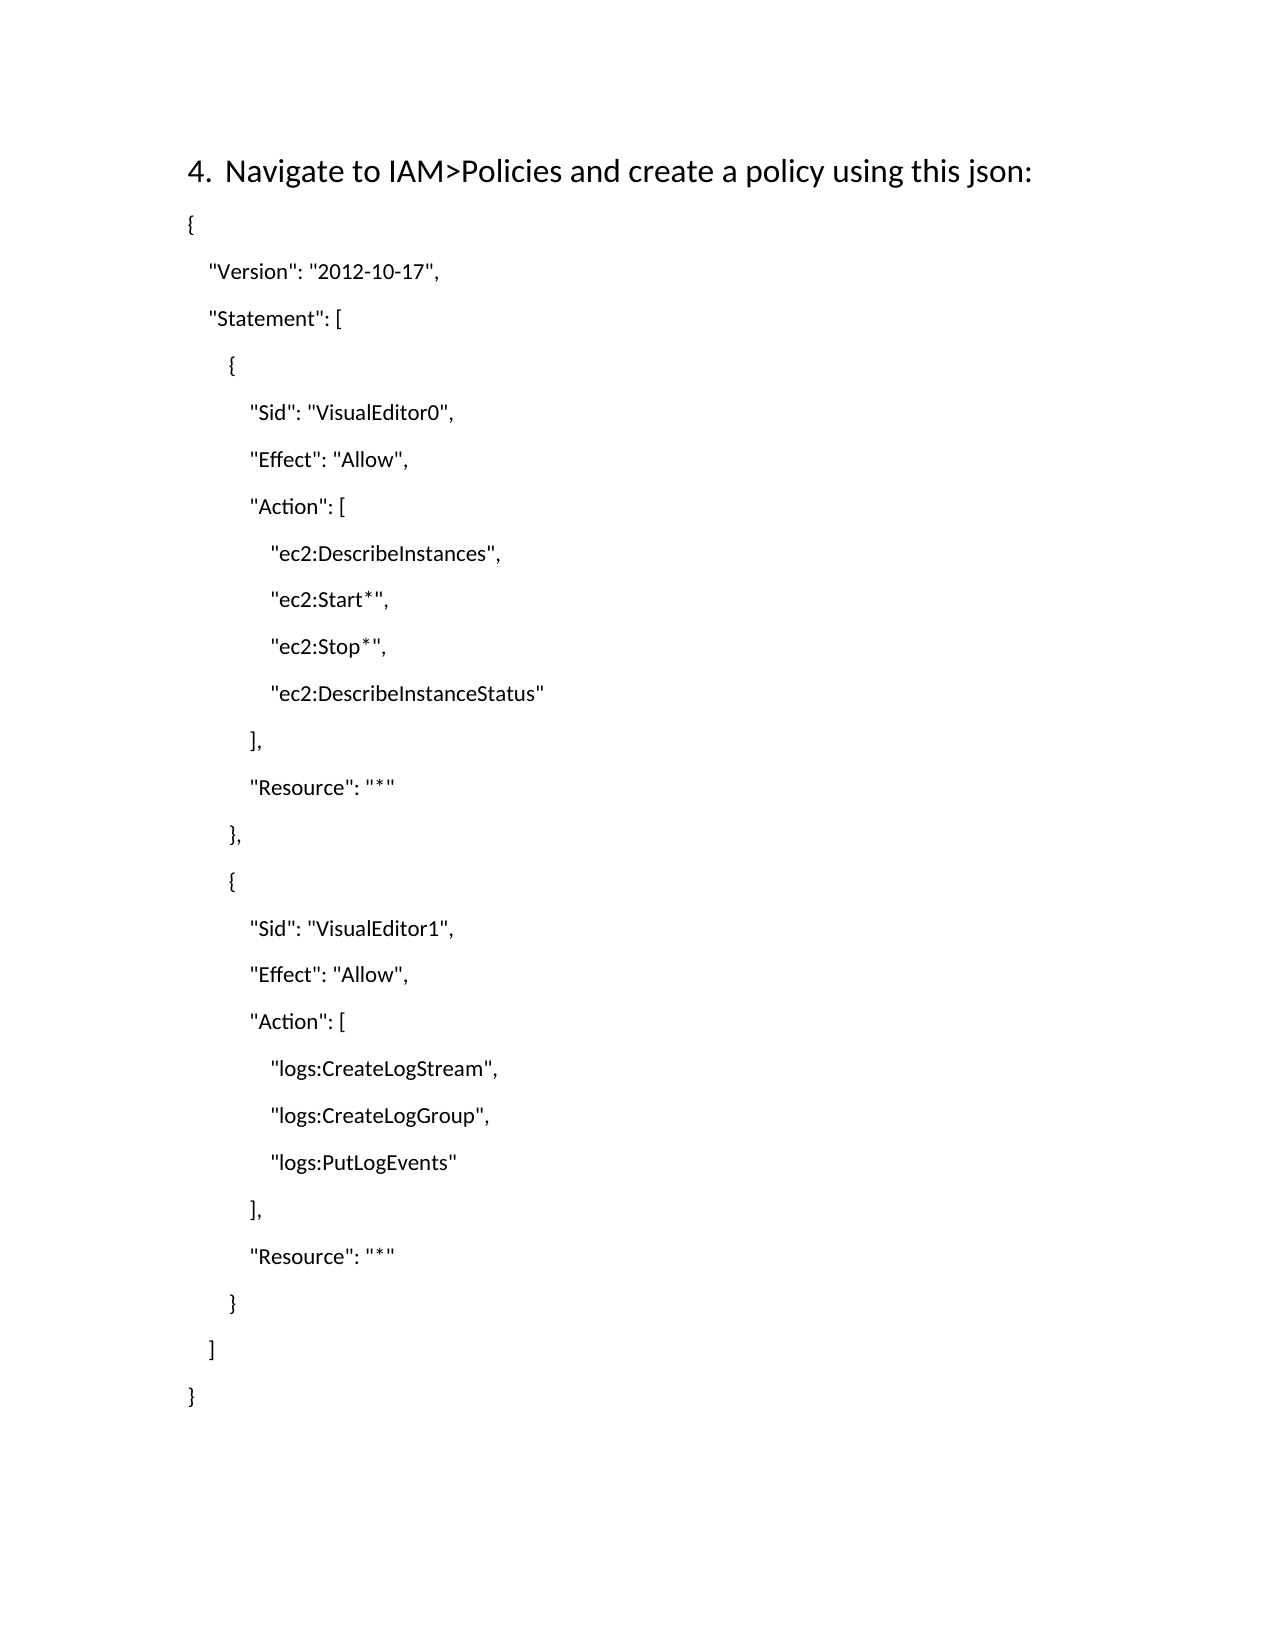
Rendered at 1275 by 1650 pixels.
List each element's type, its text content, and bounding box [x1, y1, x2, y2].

list Navigate to IAM>Policies and create a policy using this json: [187, 150, 1125, 191]
text "Action": [ [187, 1007, 1125, 1036]
text ], [187, 1195, 1125, 1223]
text "Version": "2012-10-17", [187, 257, 1125, 286]
text } [187, 1289, 1125, 1317]
text { [187, 211, 1125, 239]
text "Effect": "Allow", [187, 445, 1125, 473]
text { [187, 867, 1125, 895]
text "Resource": "*" [187, 1242, 1125, 1270]
text "ec2:Start*", [187, 586, 1125, 614]
text }, [187, 820, 1125, 848]
text ] [187, 1336, 1125, 1364]
text "Sid": "VisualEditor1", [187, 914, 1125, 942]
text } [187, 1382, 1125, 1411]
text "ec2:DescribeInstanceStatus" [187, 679, 1125, 707]
text "Sid": "VisualEditor0", [187, 398, 1125, 426]
text "Statement": [ [187, 304, 1125, 332]
text { [187, 351, 1125, 379]
text "ec2:DescribeInstances", [187, 539, 1125, 567]
text "logs:PutLogEvents" [187, 1148, 1125, 1176]
text "Resource": "*" [187, 773, 1125, 801]
text "logs:CreateLogGroup", [187, 1101, 1125, 1129]
text "ec2:Stop*", [187, 632, 1125, 661]
text "Action": [ [187, 492, 1125, 520]
text "Effect": "Allow", [187, 961, 1125, 989]
text "logs:CreateLogStream", [187, 1054, 1125, 1082]
text ], [187, 726, 1125, 754]
